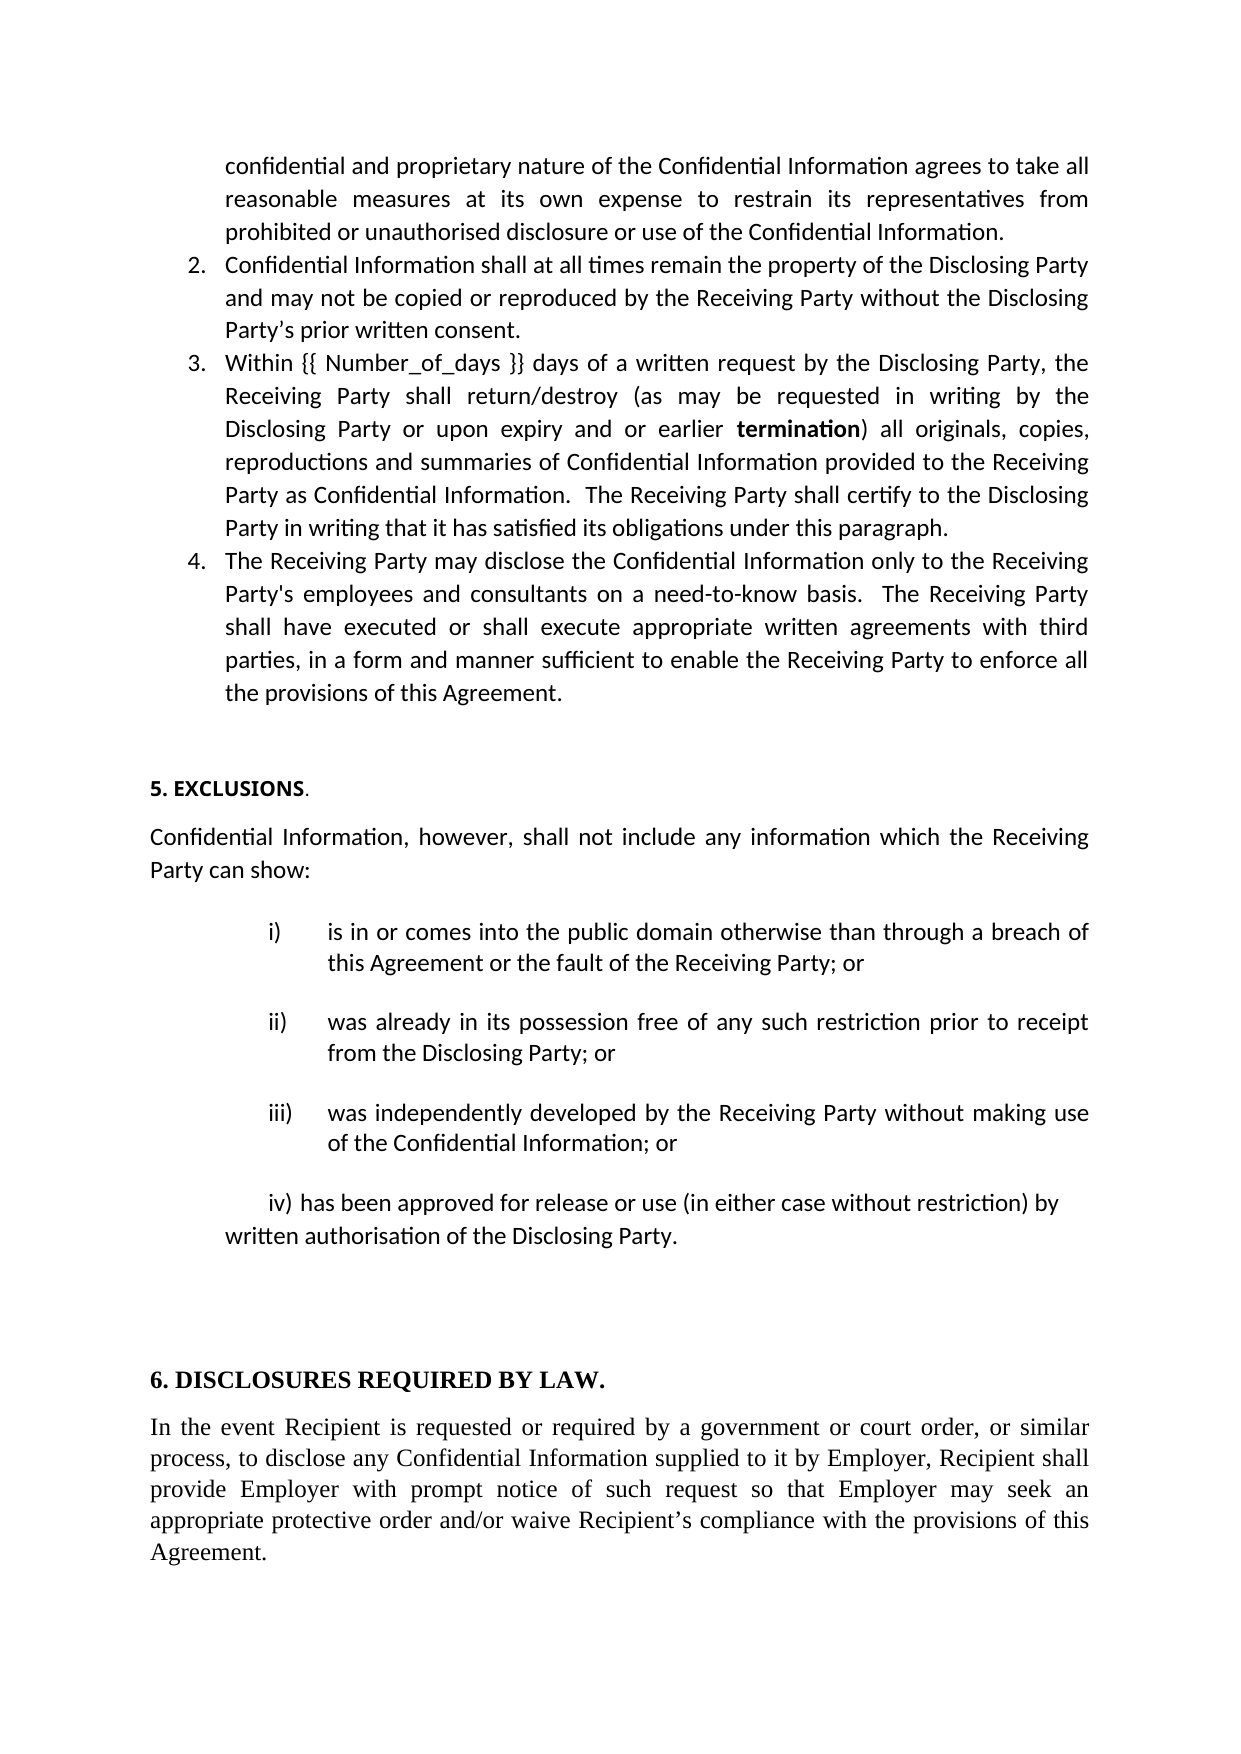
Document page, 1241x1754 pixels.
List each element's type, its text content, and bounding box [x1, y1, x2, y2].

text Confidential Information, however, shall not include any information which the Receiving Party can show: [150, 821, 1090, 885]
text ii) was already in its possession free of any such restriction prior to receipt from the Disclosing Party; or [268, 1006, 1090, 1067]
text iv) has been approved for release or use (in either case without restriction) by written authorisation of the Disclosing Party. [225, 1187, 1090, 1250]
list The Receiving Party may disclose the Confidential Information only to the Receiving Party's employees and consultants on a need-to-know basis. The Receiving Party shall have executed or shall execute appropriate written agreements with third parties, in a form and manner sufficient to enable the Receiving Party to enforce all the provisions of this Agreement. [187, 545, 1090, 707]
text 5. EXCLUSIONS. [150, 774, 1090, 802]
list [187, 150, 1090, 246]
text 6. DISCLOSURES REQUIRED BY LAW. [150, 1365, 1090, 1393]
text In the event Recipient is requested or required by a government or court order, or similar process, to disclose any Confidential Information supplied to it by Employer, Recipient shall provide Employer with prompt notice of such request so that Employer may seek an appropriate protective order and/or waive Recipient’s compliance with the provisions of this Agreement. [150, 1412, 1090, 1565]
text iii) was independently developed by the Receiving Party without making use of the Confidential Information; or [268, 1097, 1090, 1158]
list Confidential Information shall at all times remain the property of the Disclosing Party and may not be copied or reproduced by the Receiving Party without the Disclosing Party’s prior written consent. [187, 249, 1090, 345]
list Within {{ Number_of_days }} days of a written request by the Disclosing Party, the Receiving Party shall return/destroy (as may be requested in writing by the Disclosing Party or upon expiry and or earlier termination) all originals, copies, reproductions and summaries of Confidential Information provided to the Receiving Party as Confidential Information. The Receiving Party shall certify to the Disclosing Party in writing that it has satisfied its obligations under this paragraph. [187, 347, 1090, 543]
text i) is in or comes into the public domain otherwise than through a breach of this Agreement or the fault of the Receiving Party; or [268, 916, 1090, 977]
